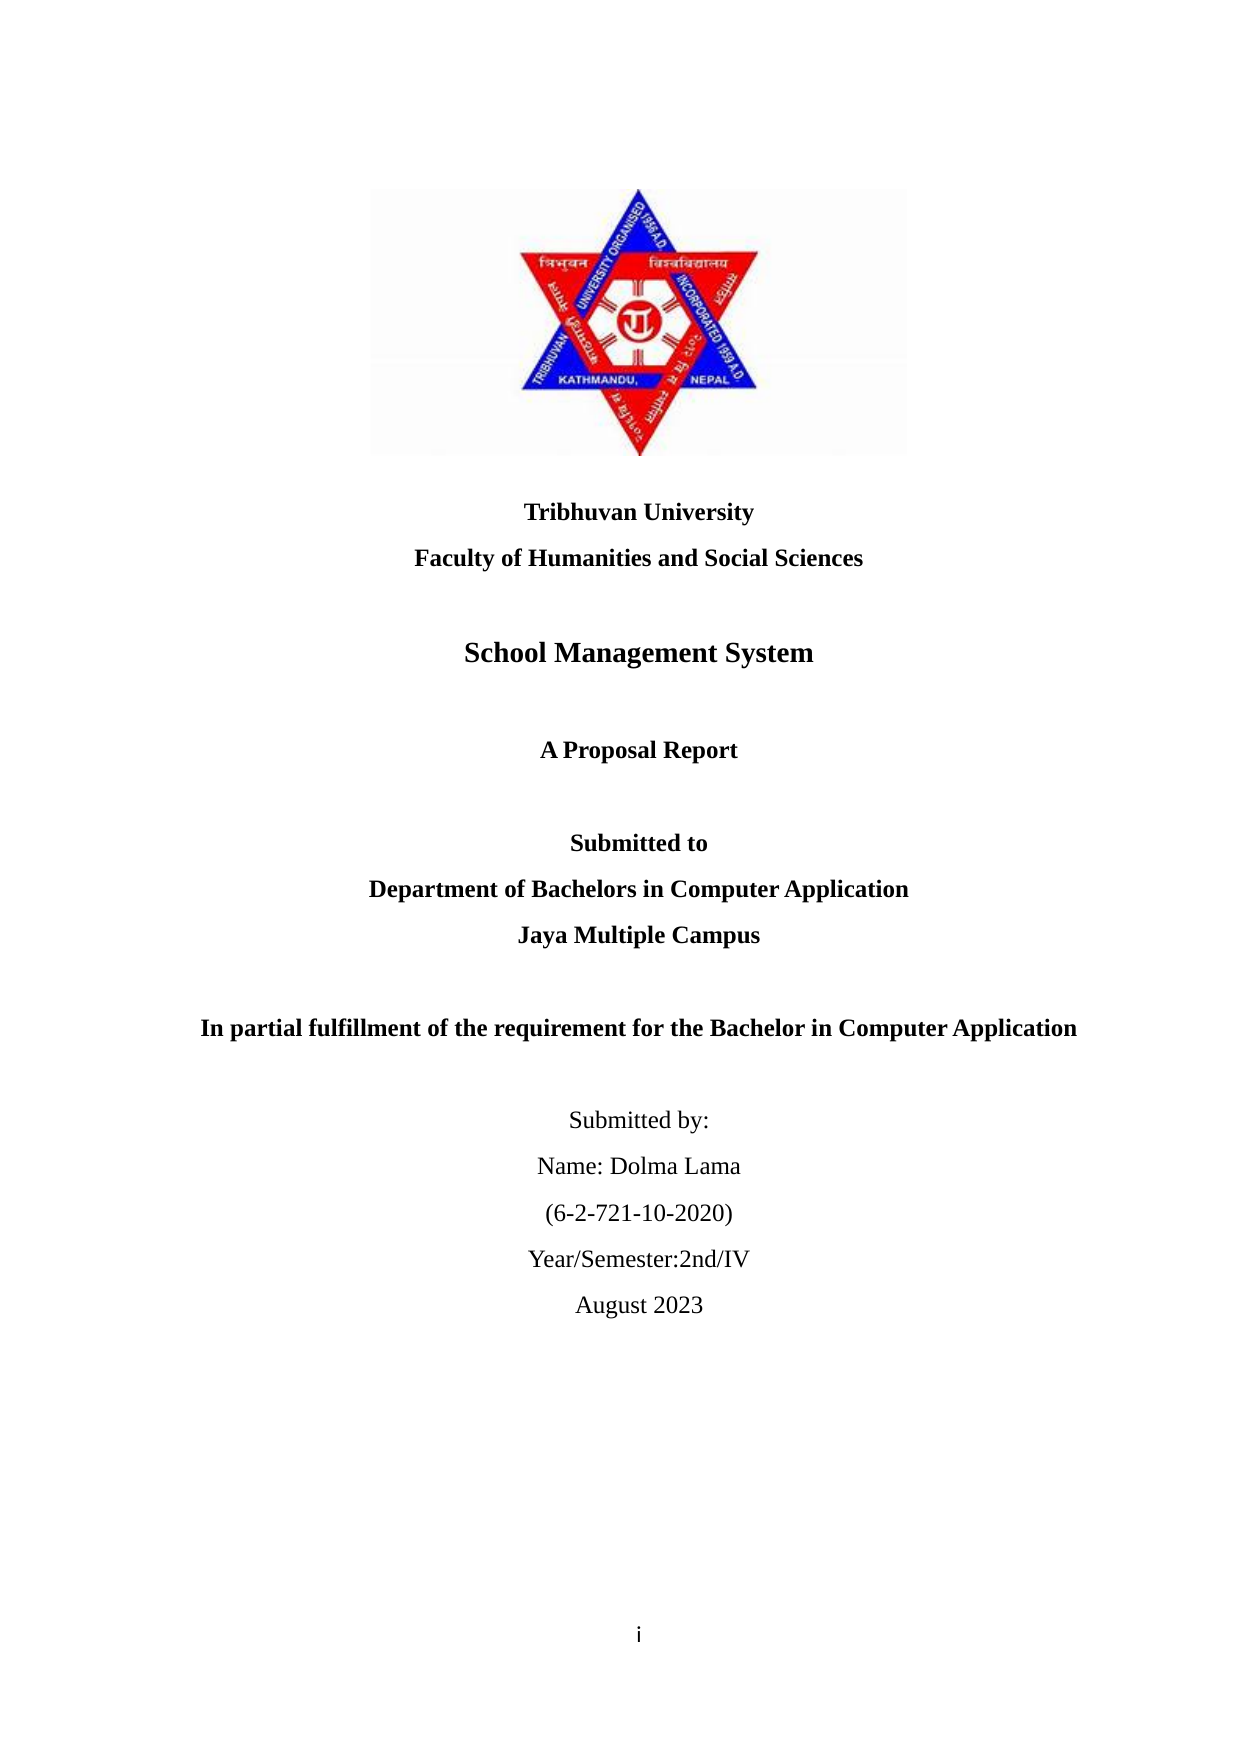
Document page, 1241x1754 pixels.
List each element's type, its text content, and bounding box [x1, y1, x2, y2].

text August 2023 [187, 1290, 1090, 1319]
text School Management System [187, 635, 1090, 669]
text Name: Dolma Lama [187, 1151, 1090, 1180]
text Tribhuvan University [187, 497, 1090, 525]
text Jaya Multiple Campus [187, 920, 1090, 949]
text (6-2-721-10-2020) [187, 1198, 1090, 1226]
text A Proposal Report [187, 735, 1090, 764]
text Faculty of Humanities and Social Sciences [187, 543, 1090, 572]
text In partial fulfillment of the requirement for the Bachelor in Computer Application [187, 1013, 1090, 1041]
text Submitted by: [187, 1105, 1090, 1134]
picture [370, 189, 908, 456]
text Submitted to [187, 828, 1090, 856]
text Department of Bachelors in Computer Application [187, 874, 1090, 903]
text Year/Semester:2nd/IV [187, 1244, 1090, 1273]
